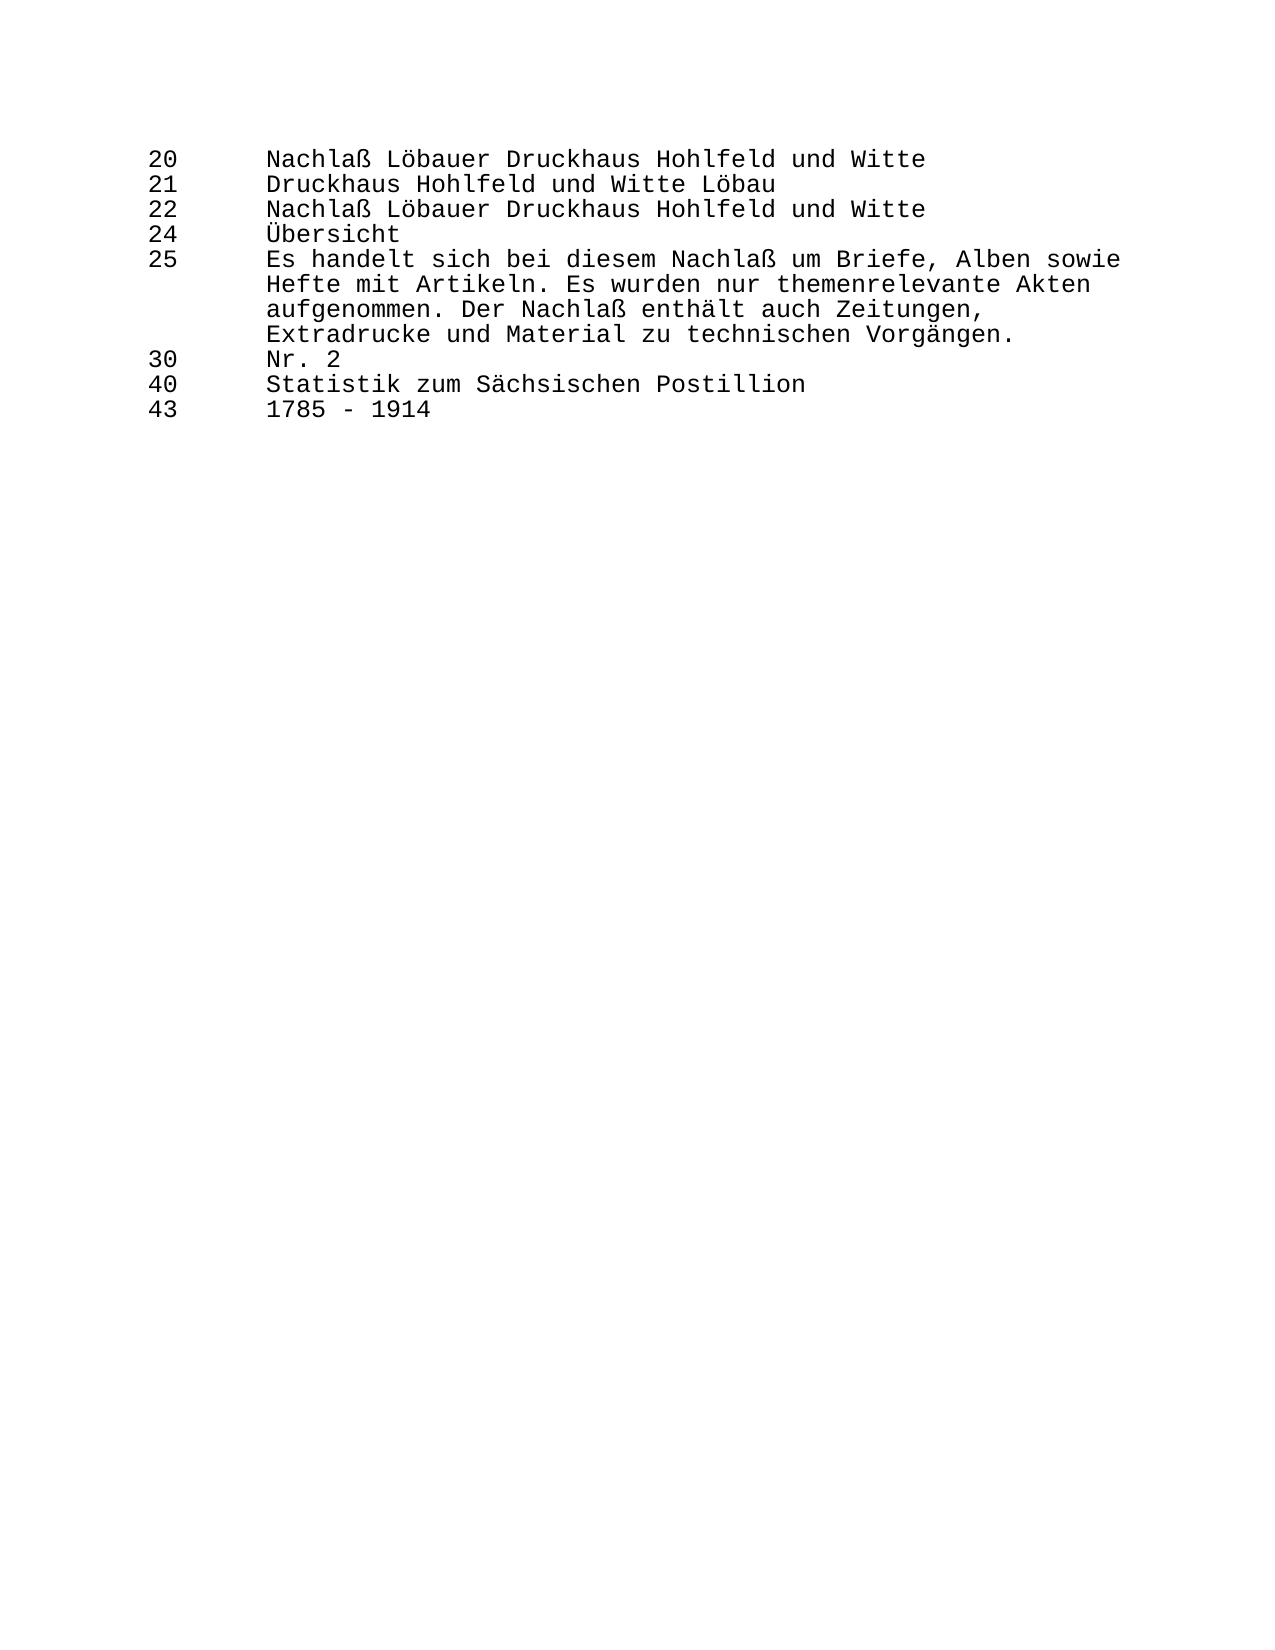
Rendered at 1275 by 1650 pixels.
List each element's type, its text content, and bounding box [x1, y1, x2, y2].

text 43 1785 - 1914 [148, 398, 1127, 423]
text 21 Druckhaus Hohlfeld und Witte Löbau [148, 173, 1127, 198]
text 40 Statistik zum t[Sächsischen Postillion]t [148, 373, 1127, 398]
text 25 Es handelt sich bei diesem Nachlaß um Briefe, Alben sowie Hefte mit Artikeln. Es wurden nur themenrelevante Akten aufgenommen. Der Nachlaß enthält auch Zeitungen, Extradrucke und Material zu technischen Vorgängen. [148, 248, 1127, 348]
text 20 Nachlaß Löbauer Druckhaus Hohlfeld und Witte [148, 148, 1127, 173]
text 24 Übersicht [148, 223, 1127, 248]
text 30 Nr. 2 [148, 348, 1127, 373]
text 22 Nachlaß Löbauer Druckhaus Hohlfeld und Witte [148, 198, 1127, 223]
